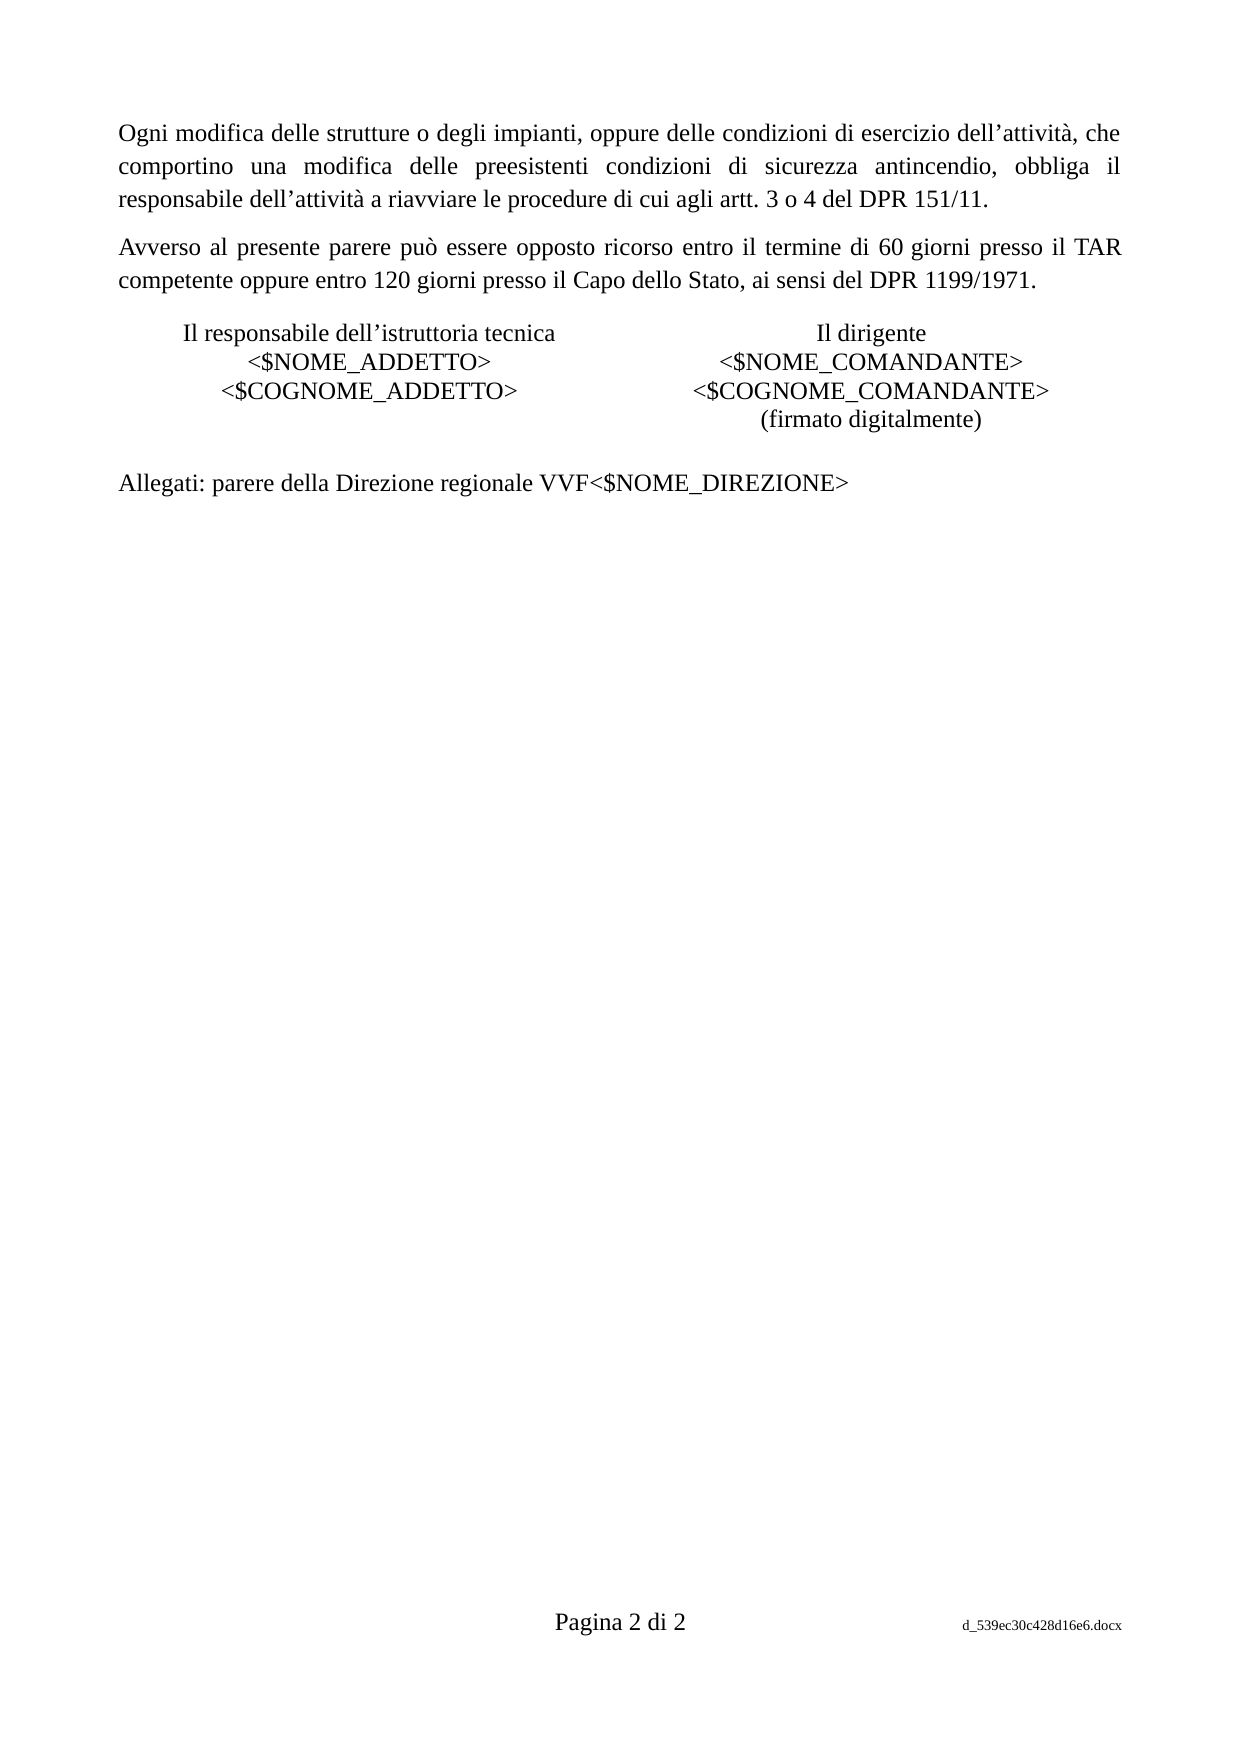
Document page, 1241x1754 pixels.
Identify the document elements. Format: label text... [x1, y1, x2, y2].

text Avverso al presente parere può essere opposto ricorso entro il termine di 60 giorni presso il TAR competente oppure entro 120 giorni presso il Capo dello Stato, ai sensi del DPR 1199/1971. [118, 232, 1122, 293]
table_header Il responsabile dell’istruttoria tecnica <$NOME_ADDETTO> <$COGNOME_ADDETTO> [118, 313, 620, 439]
text Allegati: parere della Direzione regionale VVF<$NOME_DIREZIONE> [118, 468, 1122, 497]
text Ogni modifica delle strutture o degli impianti, oppure delle condizioni di esercizio dell’attività, che comportino una modifica delle preesistenti condizioni di sicurezza antincendio, obbliga il responsabile dell’attività a riavviare le procedure di cui agli artt. 3 o 4 del DPR 151/11. [118, 118, 1122, 213]
table_header Il dirigente <$NOME_COMANDANTE> <$COGNOME_COMANDANTE> (firmato digitalmente) [620, 313, 1122, 439]
